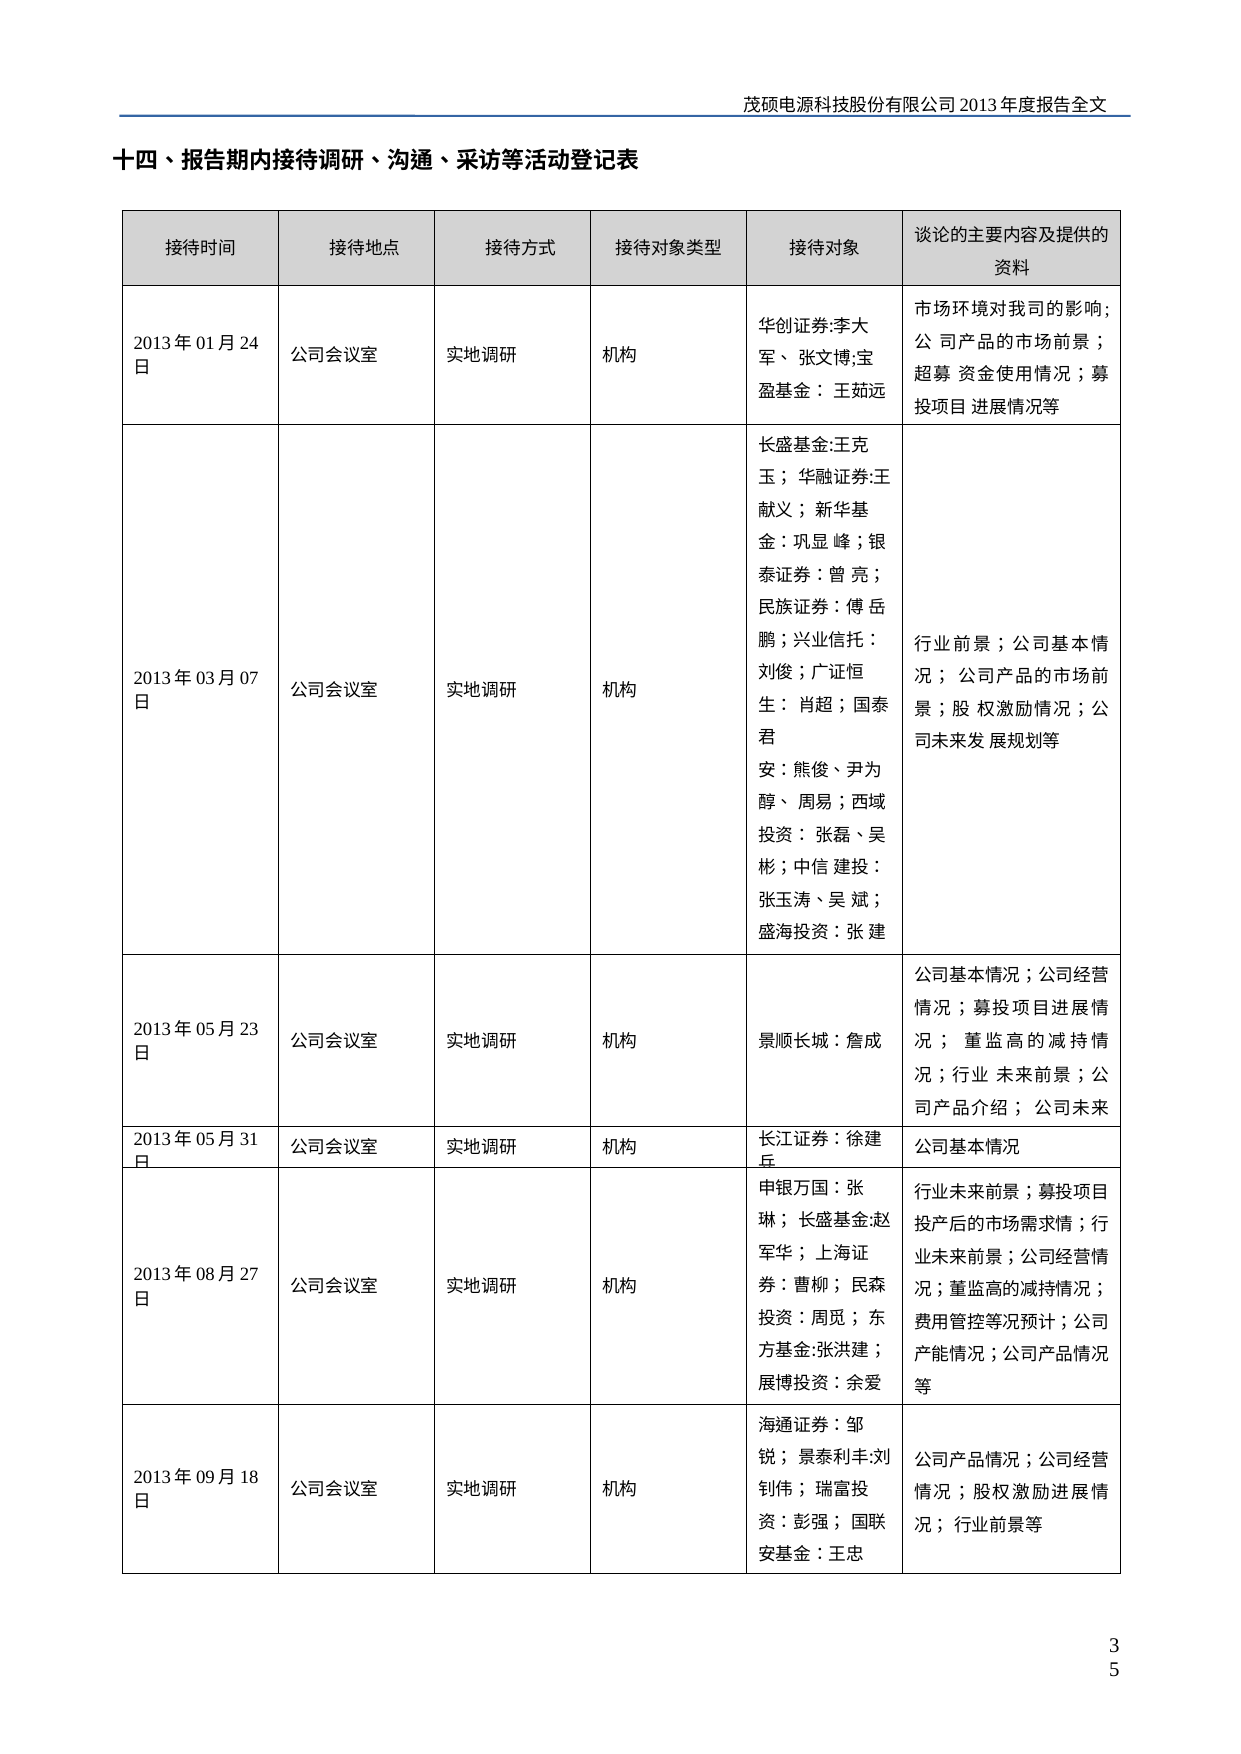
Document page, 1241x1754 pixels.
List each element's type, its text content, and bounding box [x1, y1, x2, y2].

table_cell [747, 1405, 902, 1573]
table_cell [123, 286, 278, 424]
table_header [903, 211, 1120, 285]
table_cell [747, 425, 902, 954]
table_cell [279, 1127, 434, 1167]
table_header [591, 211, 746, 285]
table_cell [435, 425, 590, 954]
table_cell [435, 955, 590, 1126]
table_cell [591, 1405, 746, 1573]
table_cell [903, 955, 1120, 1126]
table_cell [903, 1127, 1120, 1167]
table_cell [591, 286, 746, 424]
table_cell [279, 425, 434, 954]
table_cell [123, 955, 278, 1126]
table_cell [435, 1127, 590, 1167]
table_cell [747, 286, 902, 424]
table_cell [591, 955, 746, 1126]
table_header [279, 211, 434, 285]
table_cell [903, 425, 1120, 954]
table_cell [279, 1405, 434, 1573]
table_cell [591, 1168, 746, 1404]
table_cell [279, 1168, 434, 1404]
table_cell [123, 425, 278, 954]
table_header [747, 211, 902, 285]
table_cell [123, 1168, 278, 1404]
text 十四、报告期内接待调研、沟通、采访等活动登记表 [112, 143, 1131, 175]
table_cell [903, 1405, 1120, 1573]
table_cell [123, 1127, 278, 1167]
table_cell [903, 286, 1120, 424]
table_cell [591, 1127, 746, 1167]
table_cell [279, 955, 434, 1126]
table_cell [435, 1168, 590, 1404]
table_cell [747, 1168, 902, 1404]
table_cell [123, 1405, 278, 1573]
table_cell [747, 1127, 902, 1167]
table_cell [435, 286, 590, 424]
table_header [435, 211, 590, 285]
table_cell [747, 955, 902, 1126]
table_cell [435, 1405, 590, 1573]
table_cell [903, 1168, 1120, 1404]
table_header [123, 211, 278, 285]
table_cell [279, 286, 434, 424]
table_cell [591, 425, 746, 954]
